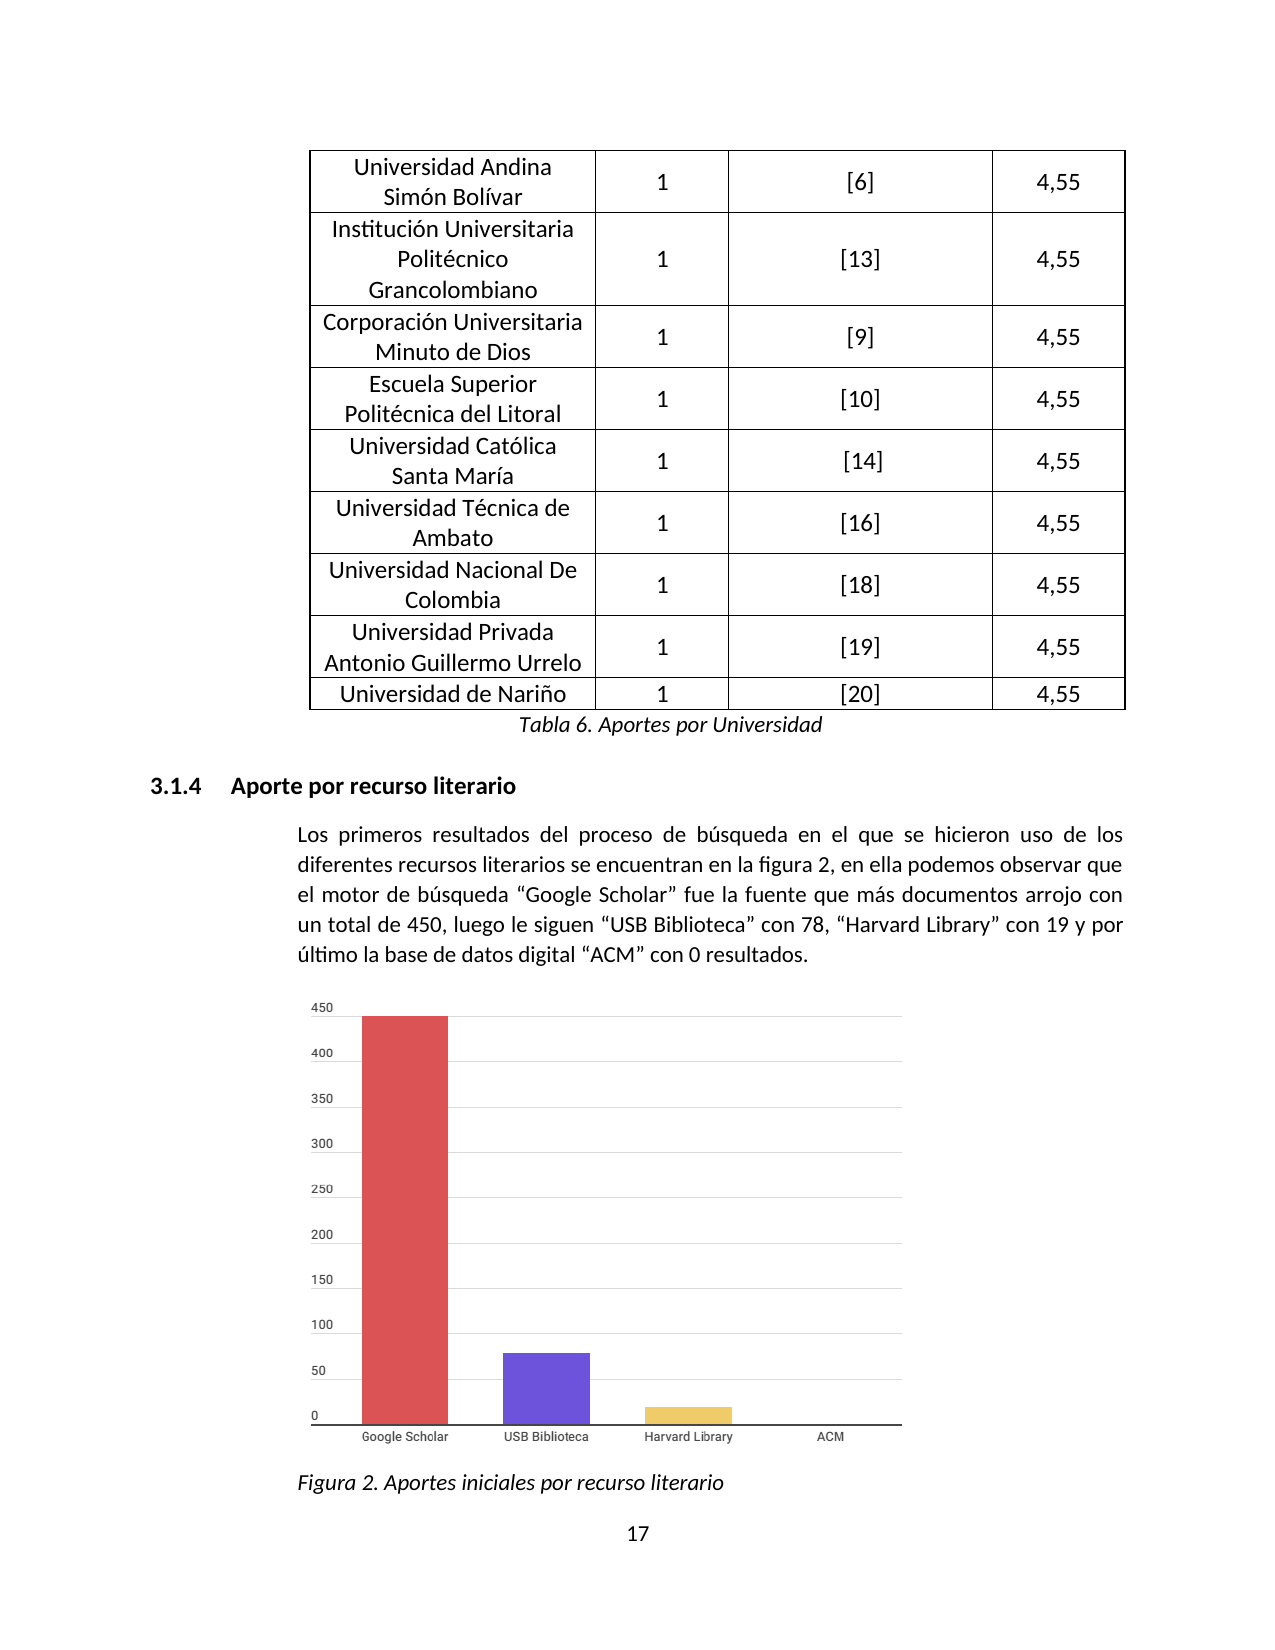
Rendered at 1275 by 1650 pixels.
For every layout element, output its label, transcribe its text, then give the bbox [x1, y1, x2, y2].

table_cell [14] [729, 430, 992, 491]
table_cell [16] [729, 492, 992, 553]
table_cell [18] [729, 554, 992, 615]
table_cell 4,55 [993, 492, 1124, 553]
table_cell [19] [729, 616, 992, 677]
table_cell [10] [729, 368, 992, 429]
table_cell Corporación Universitaria Minuto de Dios [311, 306, 595, 367]
table_cell [20] [729, 678, 992, 709]
table_cell 4,55 [993, 616, 1124, 677]
table_cell 1 [596, 492, 728, 553]
table_cell 4,55 [993, 678, 1124, 709]
picture [297, 987, 909, 1450]
list Aporte por recurso literario [150, 770, 1125, 801]
table_cell 1 [596, 554, 728, 615]
table_cell 1 [596, 616, 728, 677]
table_cell Universidad de Nariño [311, 678, 595, 709]
table_cell 1 [596, 368, 728, 429]
table_cell [6] [729, 151, 992, 212]
table_cell 4,55 [993, 151, 1124, 212]
table_cell Universidad Privada Antonio Guillermo Urrelo [311, 616, 595, 677]
text Los primeros resultados del proceso de búsqueda en el que se hicieron uso de los diferentes recursos literarios se encuentran en la figura 2, en ella podemos observar que el motor de búsqueda “Google Scholar” fue la fuente que más documentos arrojo con un total de 450, luego le siguen “USB Biblioteca” con 78, “Harvard Library” con 19 y por último la base de datos digital “ACM” con 0 resultados. [297, 820, 1125, 969]
table_cell Universidad Andina Simón Bolívar [311, 151, 595, 212]
table_cell Universidad Católica Santa María [311, 430, 595, 491]
table_cell 1 [596, 430, 728, 491]
table_cell 4,55 [993, 306, 1124, 367]
table_cell 4,55 [993, 368, 1124, 429]
table_cell 1 [596, 151, 728, 212]
table_cell 1 [596, 306, 728, 367]
text Tabla 6. Aportes por Universidad [519, 710, 1125, 738]
table_cell [9] [729, 306, 992, 367]
table_cell Escuela Superior Politécnica del Litoral [311, 368, 595, 429]
table_cell [13] [729, 213, 992, 305]
table_cell Universidad Nacional De Colombia [311, 554, 595, 615]
table_cell 1 [596, 213, 728, 305]
text Figura 2. Aportes iniciales por recurso literario [297, 1468, 1125, 1496]
table_cell Institución Universitaria Politécnico Grancolombiano [311, 213, 595, 305]
table_cell 4,55 [993, 213, 1124, 305]
table_cell Universidad Técnica de Ambato [311, 492, 595, 553]
table_cell 4,55 [993, 430, 1124, 491]
table_cell 1 [596, 678, 728, 709]
table_cell 4,55 [993, 554, 1124, 615]
